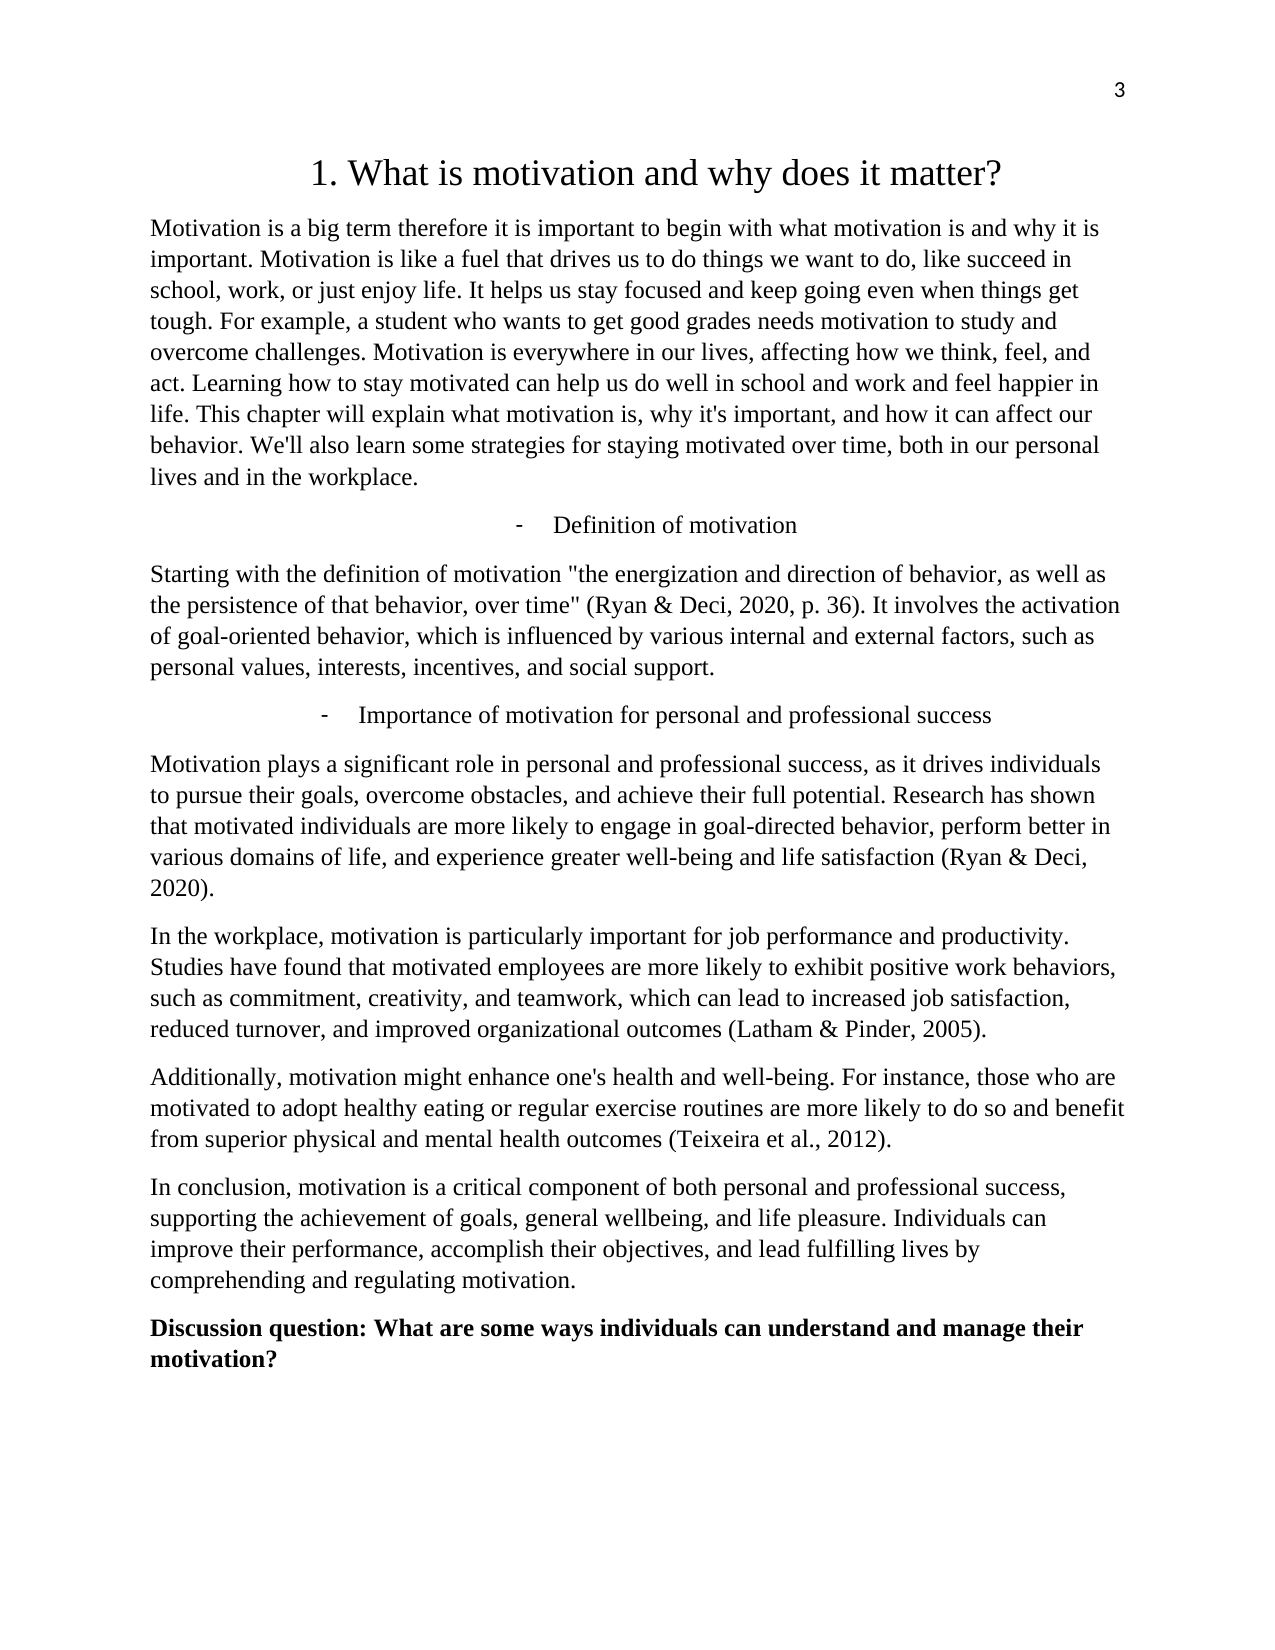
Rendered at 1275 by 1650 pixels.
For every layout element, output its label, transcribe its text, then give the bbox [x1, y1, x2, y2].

list Importance of motivation for personal and professional success [187, 700, 1125, 730]
list What is motivation and why does it matter? [187, 150, 1125, 193]
text Discussion question: What are some ways individuals can understand and manage their motivation? [150, 1313, 1125, 1372]
text Starting with the definition of motivation "the energization and direction of behavior, as well as the persistence of that behavior, over time" (Ryan & Deci, 2020, p. 36). It involves the activation of goal-oriented behavior, which is influenced by various internal and external factors, such as personal values, interests, incentives, and social support. [150, 559, 1125, 681]
text Motivation is a big term therefore it is important to begin with what motivation is and why it is important. Motivation is like a fuel that drives us to do things we want to do, like succeed in school, work, or just enjoy life. It helps us stay focused and keep going even when things get tough. For example, a student who wants to get good grades needs motivation to study and overcome challenges. Motivation is everywhere in our lives, affecting how we think, feel, and act. Learning how to stay motivated can help us do well in school and work and feel happier in life. This chapter will explain what motivation is, why it's important, and how it can affect our behavior. We'll also learn some strategies for staying motivated over time, both in our personal lives and in the workplace. [150, 213, 1125, 490]
text Motivation plays a significant role in personal and professional success, as it drives individuals to pursue their goals, overcome obstacles, and achieve their full potential. Research has shown that motivated individuals are more likely to engage in goal-directed behavior, perform better in various domains of life, and experience greater well-being and life satisfaction (Ryan & Deci, 2020). [150, 749, 1125, 902]
text In the workplace, motivation is particularly important for job performance and productivity. Studies have found that motivated employees are more likely to exhibit positive work behaviors, such as commitment, creativity, and teamwork, which can lead to increased job satisfaction, reduced turnover, and improved organizational outcomes (Latham & Pinder, 2005). [150, 921, 1125, 1043]
list Definition of motivation [187, 509, 1125, 540]
text In conclusion, motivation is a critical component of both personal and professional success, supporting the achievement of goals, general wellbeing, and life pleasure. Individuals can improve their performance, accomplish their objectives, and lead fulfilling lives by comprehending and regulating motivation. [150, 1172, 1125, 1294]
text Additionally, motivation might enhance one's health and well-being. For instance, those who are motivated to adopt healthy eating or regular exercise routines are more likely to do so and benefit from superior physical and mental health outcomes (Teixeira et al., 2012). [150, 1062, 1125, 1153]
